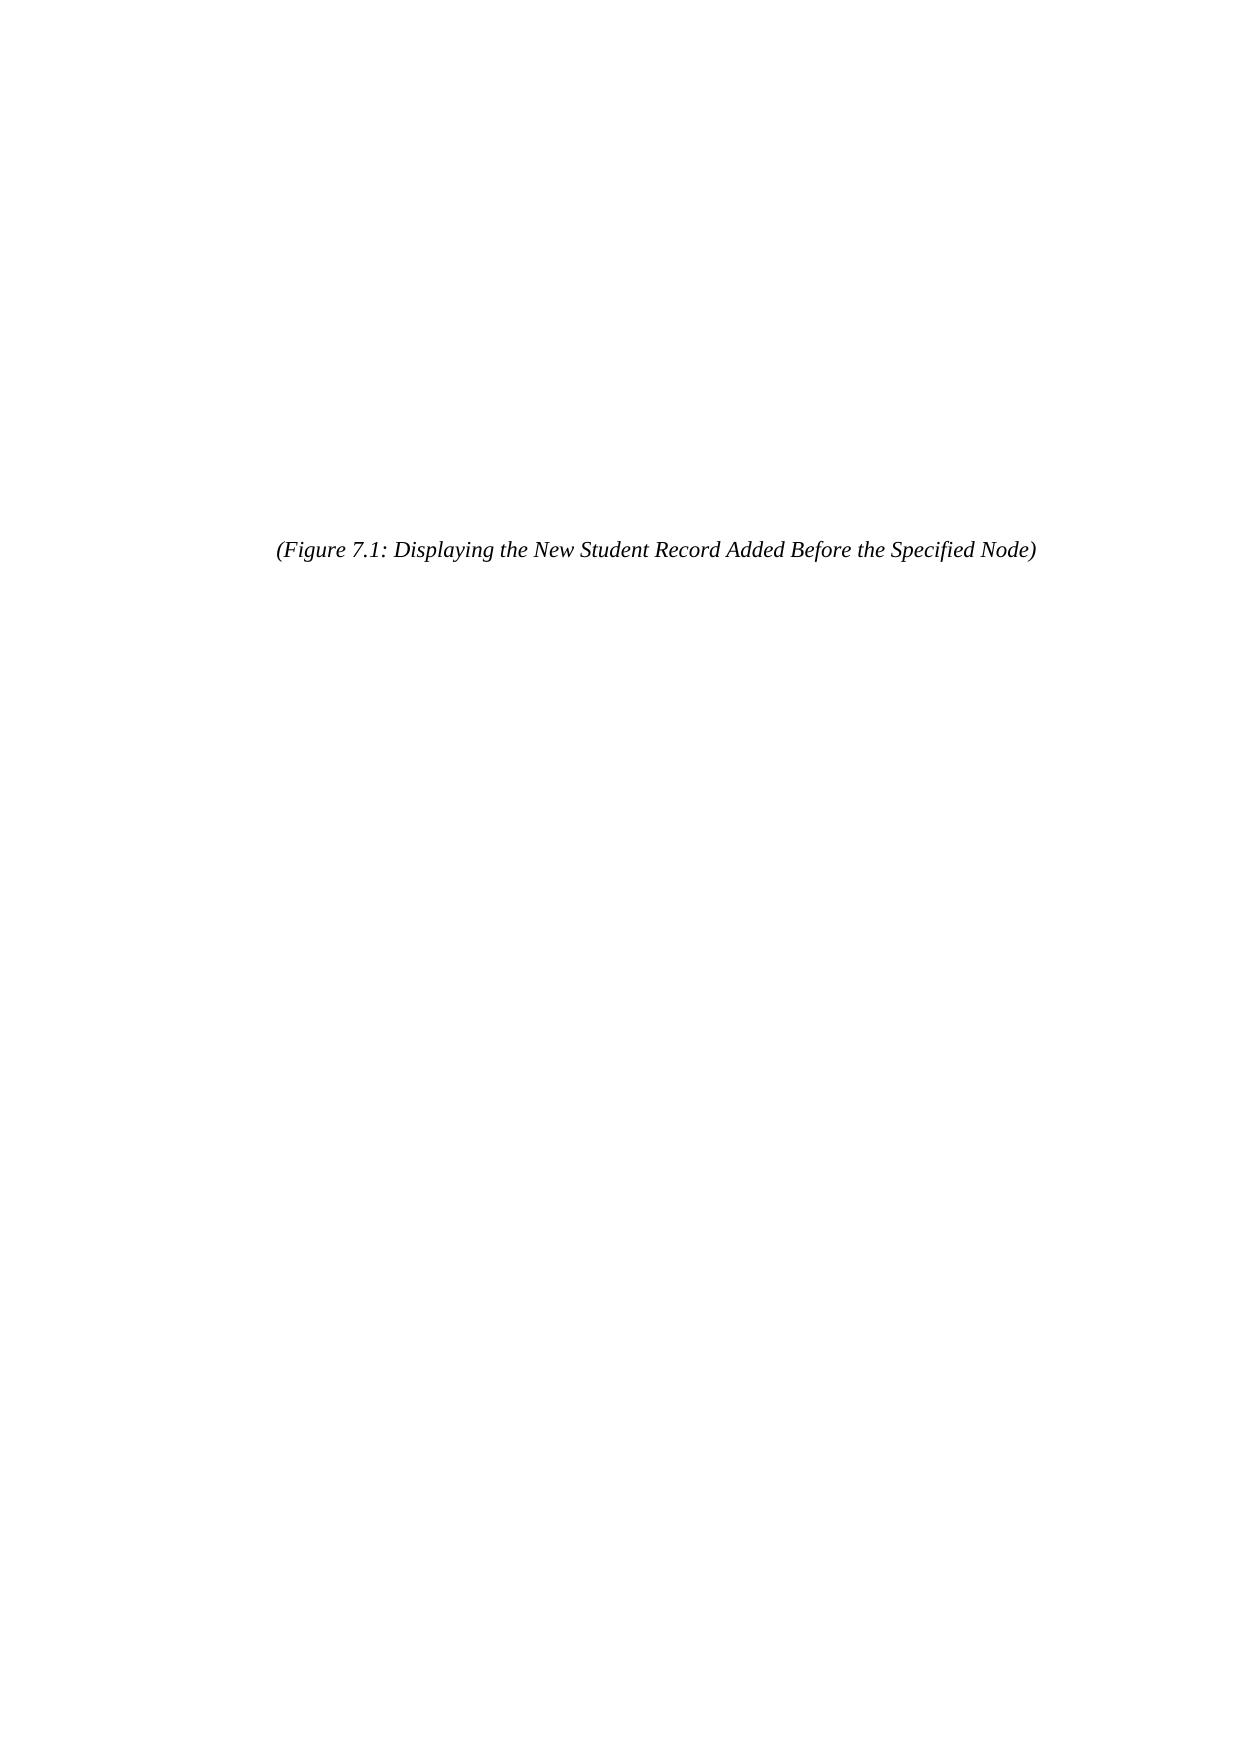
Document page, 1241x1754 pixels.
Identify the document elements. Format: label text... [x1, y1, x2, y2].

text (Figure 7.1: Displaying the New Student Record Added Before the Specified Node) [225, 536, 1090, 562]
